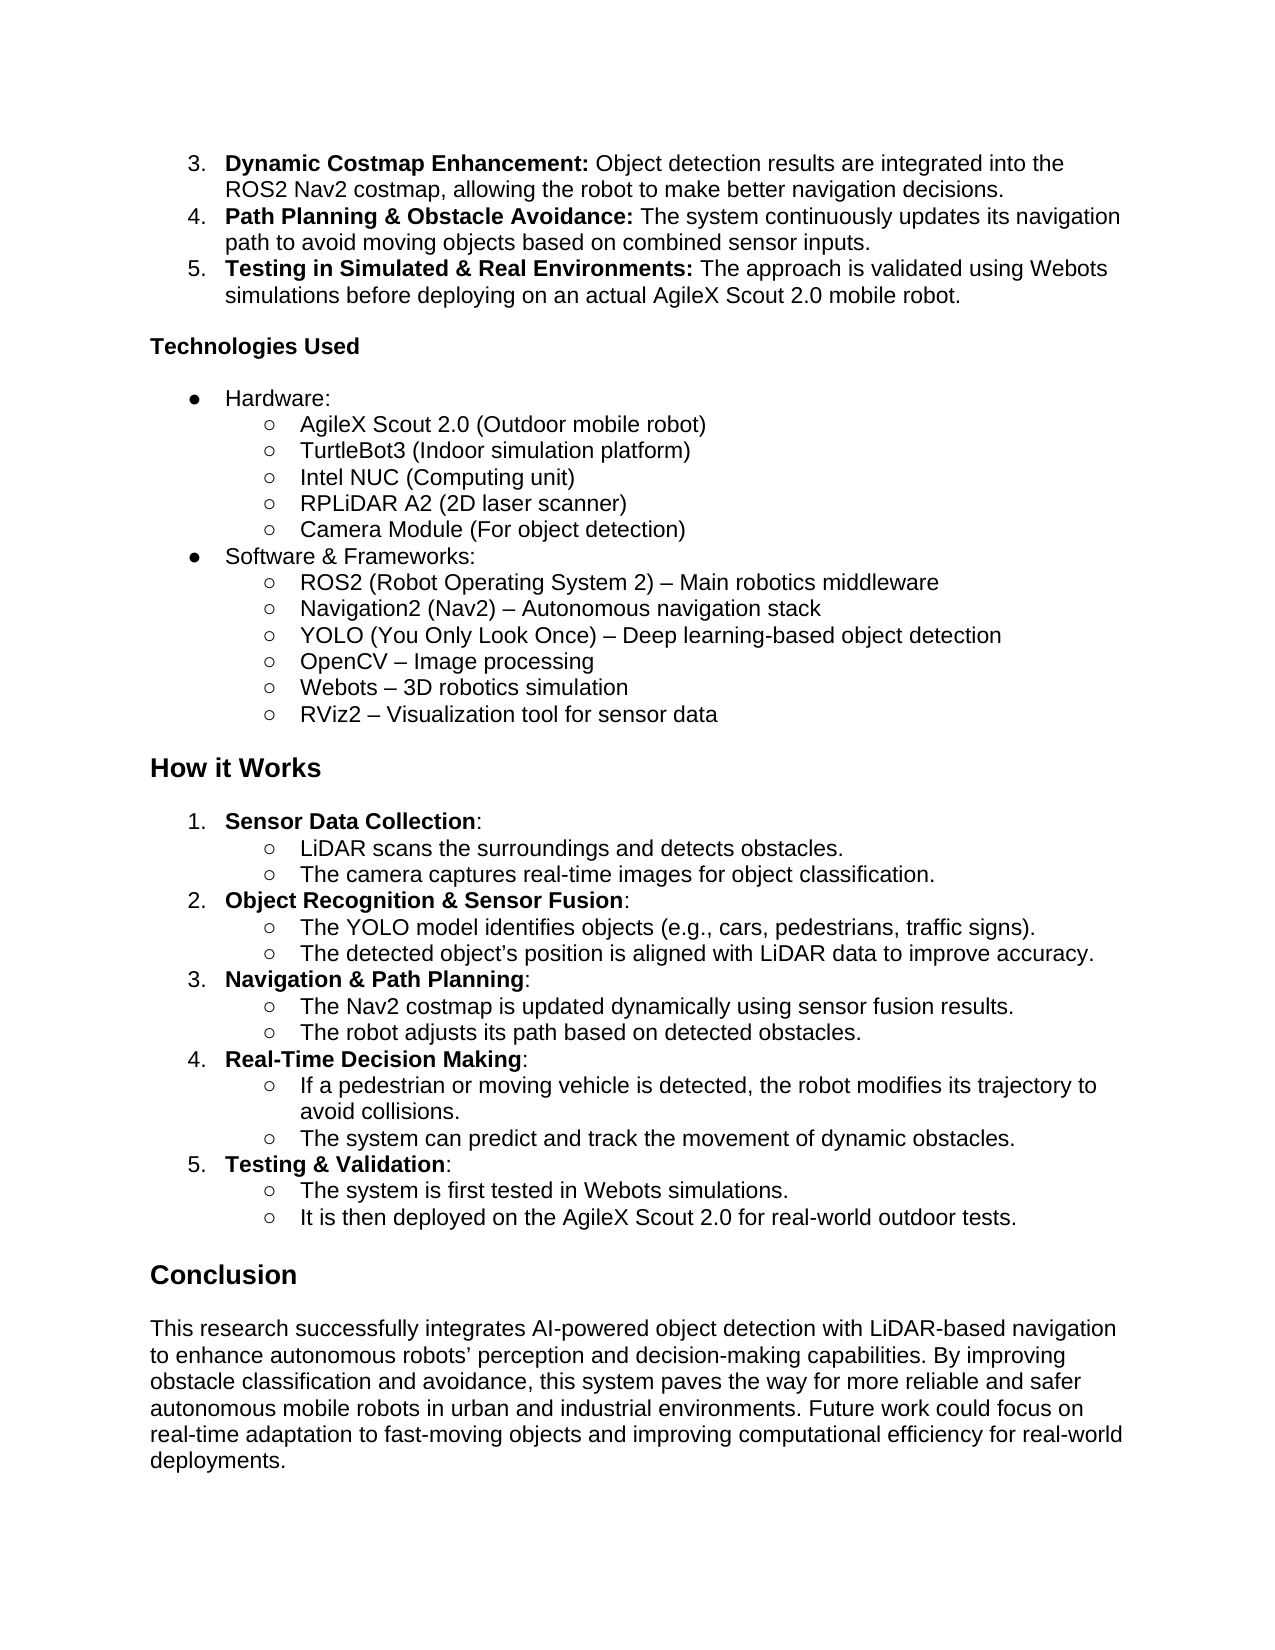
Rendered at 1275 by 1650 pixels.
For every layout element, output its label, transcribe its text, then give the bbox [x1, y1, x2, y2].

list Testing & Validation: [187, 1151, 1125, 1177]
list YOLO (You Only Look Once) – Deep learning-based object detection [262, 622, 1125, 648]
subtitle Technologies Used [150, 333, 1125, 359]
subtitle Conclusion [150, 1259, 1125, 1290]
list The system can predict and track the movement of dynamic obstacles. [262, 1124, 1125, 1151]
subtitle How it Works [150, 752, 1125, 783]
list ROS2 (Robot Operating System 2) – Main robotics middleware [262, 569, 1125, 595]
list Camera Module (For object detection) [262, 516, 1125, 543]
list Intel NUC (Computing unit) [262, 463, 1125, 490]
list AgileX Scout 2.0 (Outdoor mobile robot) [262, 411, 1125, 437]
list TurtleBot3 (Indoor simulation platform) [262, 437, 1125, 463]
list It is then deployed on the AgileX Scout 2.0 for real-world outdoor tests. [262, 1204, 1125, 1230]
list Sensor Data Collection: [187, 808, 1125, 835]
list Testing in Simulated & Real Environments: The approach is validated using Webots simulations before deploying on an actual AgileX Scout 2.0 mobile robot. [187, 255, 1125, 308]
list RPLiDAR A2 (2D laser scanner) [262, 490, 1125, 516]
list The camera captures real-time images for object classification. [262, 861, 1125, 887]
list Navigation2 (Nav2) – Autonomous navigation stack [262, 595, 1125, 622]
text This research successfully integrates AI-powered object detection with LiDAR-based navigation to enhance autonomous robots’ perception and decision-making capabilities. By improving obstacle classification and avoidance, this system paves the way for more reliable and safer autonomous mobile robots in urban and industrial environments. Future work could focus on real-time adaptation to fast-moving objects and improving computational efficiency for real-world deployments. [150, 1315, 1125, 1473]
list Navigation & Path Planning: [187, 966, 1125, 993]
list OpenCV – Image processing [262, 648, 1125, 674]
list The system is first tested in Webots simulations. [262, 1177, 1125, 1204]
list RViz2 – Visualization tool for sensor data [262, 701, 1125, 727]
list Path Planning & Obstacle Avoidance: The system continuously updates its navigation path to avoid moving objects based on combined sensor inputs. [187, 203, 1125, 255]
list The detected object’s position is aligned with LiDAR data to improve accuracy. [262, 940, 1125, 966]
list If a pedestrian or moving vehicle is detected, the robot modifies its trajectory to avoid collisions. [262, 1072, 1125, 1124]
list The YOLO model identifies objects (e.g., cars, pedestrians, traffic signs). [262, 914, 1125, 940]
list Object Recognition & Sensor Fusion: [187, 887, 1125, 914]
list The Nav2 costmap is updated dynamically using sensor fusion results. [262, 993, 1125, 1019]
list Hardware: [187, 384, 1125, 411]
list Dynamic Costmap Enhancement: Object detection results are integrated into the ROS2 Nav2 costmap, allowing the robot to make better navigation decisions. [187, 150, 1125, 203]
list Software & Frameworks: [187, 543, 1125, 569]
list Real-Time Decision Making: [187, 1046, 1125, 1072]
list LiDAR scans the surroundings and detects obstacles. [262, 835, 1125, 861]
list The robot adjusts its path based on detected obstacles. [262, 1019, 1125, 1046]
list Webots – 3D robotics simulation [262, 674, 1125, 701]
